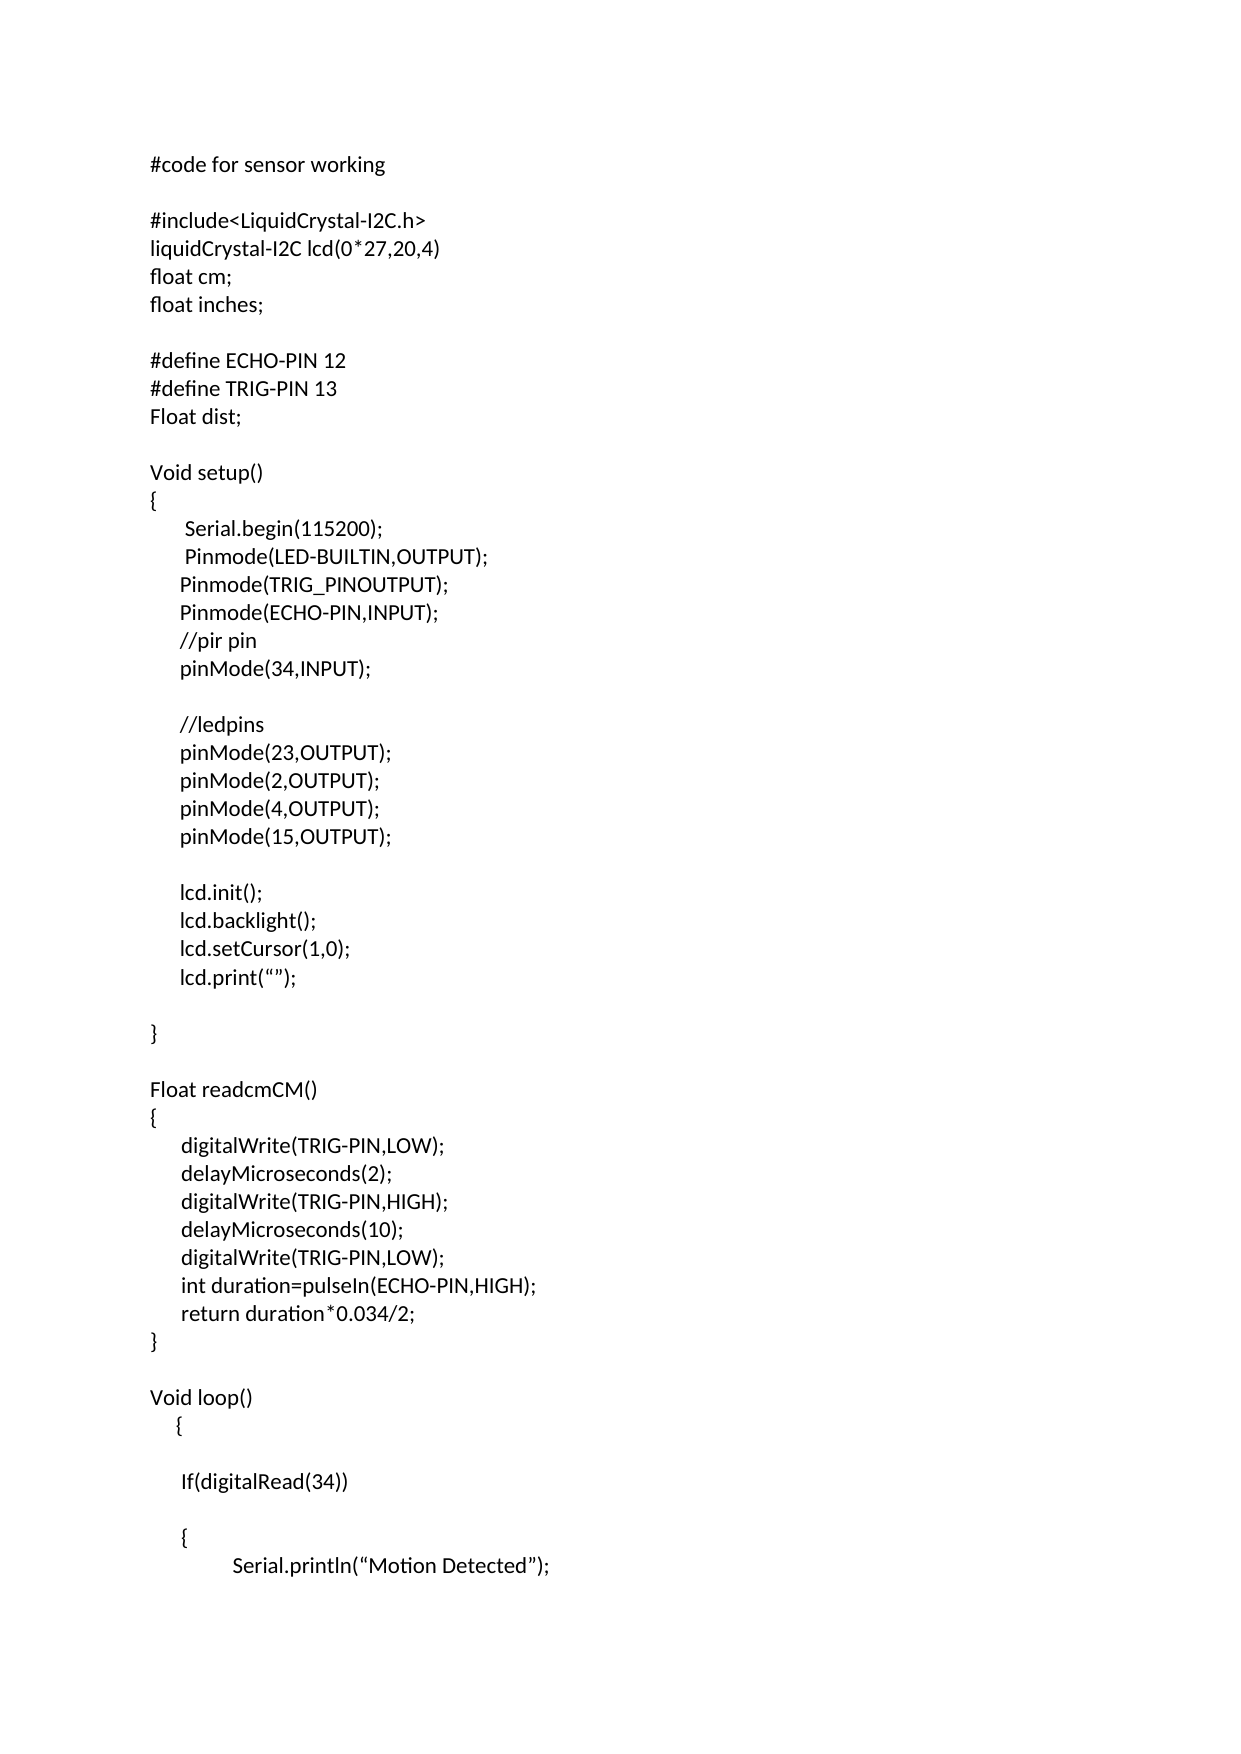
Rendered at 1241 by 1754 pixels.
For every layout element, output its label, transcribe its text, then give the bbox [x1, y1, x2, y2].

text digitalWrite(TRIG-PIN,LOW); [150, 1131, 1090, 1159]
text Serial.println(“Motion Detected”); [150, 1551, 1090, 1579]
text float cm; [150, 262, 1090, 290]
text { [150, 486, 1090, 514]
text { [150, 1523, 1090, 1551]
text Serial.begin(115200); [179, 514, 1090, 542]
text pinMode(34,INPUT); [179, 654, 1090, 682]
text pinMode(23,OUTPUT); [179, 738, 1090, 766]
text delayMicroseconds(10); [150, 1215, 1090, 1243]
text liquidCrystal-I2C lcd(0*27,20,4) [150, 234, 1090, 262]
text float inches; [150, 290, 1090, 318]
text Float readcmCM() [150, 1075, 1090, 1103]
text lcd.backlight(); [179, 907, 1090, 934]
text #include<LiquidCrystal-I2C.h> [150, 206, 1090, 234]
text lcd.init(); [179, 878, 1090, 907]
text #code for sensor working [150, 150, 1090, 178]
text #define ECHO-PIN 12 [150, 346, 1090, 374]
text Pinmode(ECHO-PIN,INPUT); [179, 598, 1090, 626]
text Pinmode(TRIG_PINOUTPUT); [179, 570, 1090, 598]
text If(digitalRead(34)) [150, 1467, 1090, 1495]
text lcd.setCursor(1,0); [179, 934, 1090, 963]
text return duration*0.034/2; [150, 1299, 1090, 1327]
text //ledpins [179, 710, 1090, 738]
text Void loop() [150, 1383, 1090, 1411]
text Void setup() [150, 458, 1090, 486]
text pinMode(15,OUTPUT); [179, 822, 1090, 851]
text pinMode(4,OUTPUT); [179, 794, 1090, 822]
text #define TRIG-PIN 13 [150, 374, 1090, 402]
text } [150, 1327, 1090, 1355]
text digitalWrite(TRIG-PIN,HIGH); [150, 1187, 1090, 1215]
text Float dist; [150, 402, 1090, 430]
text digitalWrite(TRIG-PIN,LOW); [150, 1243, 1090, 1271]
text Pinmode(LED-BUILTIN,OUTPUT); [179, 542, 1090, 570]
text } [150, 1019, 1090, 1047]
text delayMicroseconds(2); [150, 1159, 1090, 1187]
text { [150, 1411, 1090, 1439]
text //pir pin [179, 626, 1090, 654]
text lcd.print(“”); [179, 963, 1090, 991]
text int duration=pulseIn(ECHO-PIN,HIGH); [150, 1271, 1090, 1299]
text { [150, 1103, 1090, 1131]
text pinMode(2,OUTPUT); [179, 766, 1090, 794]
